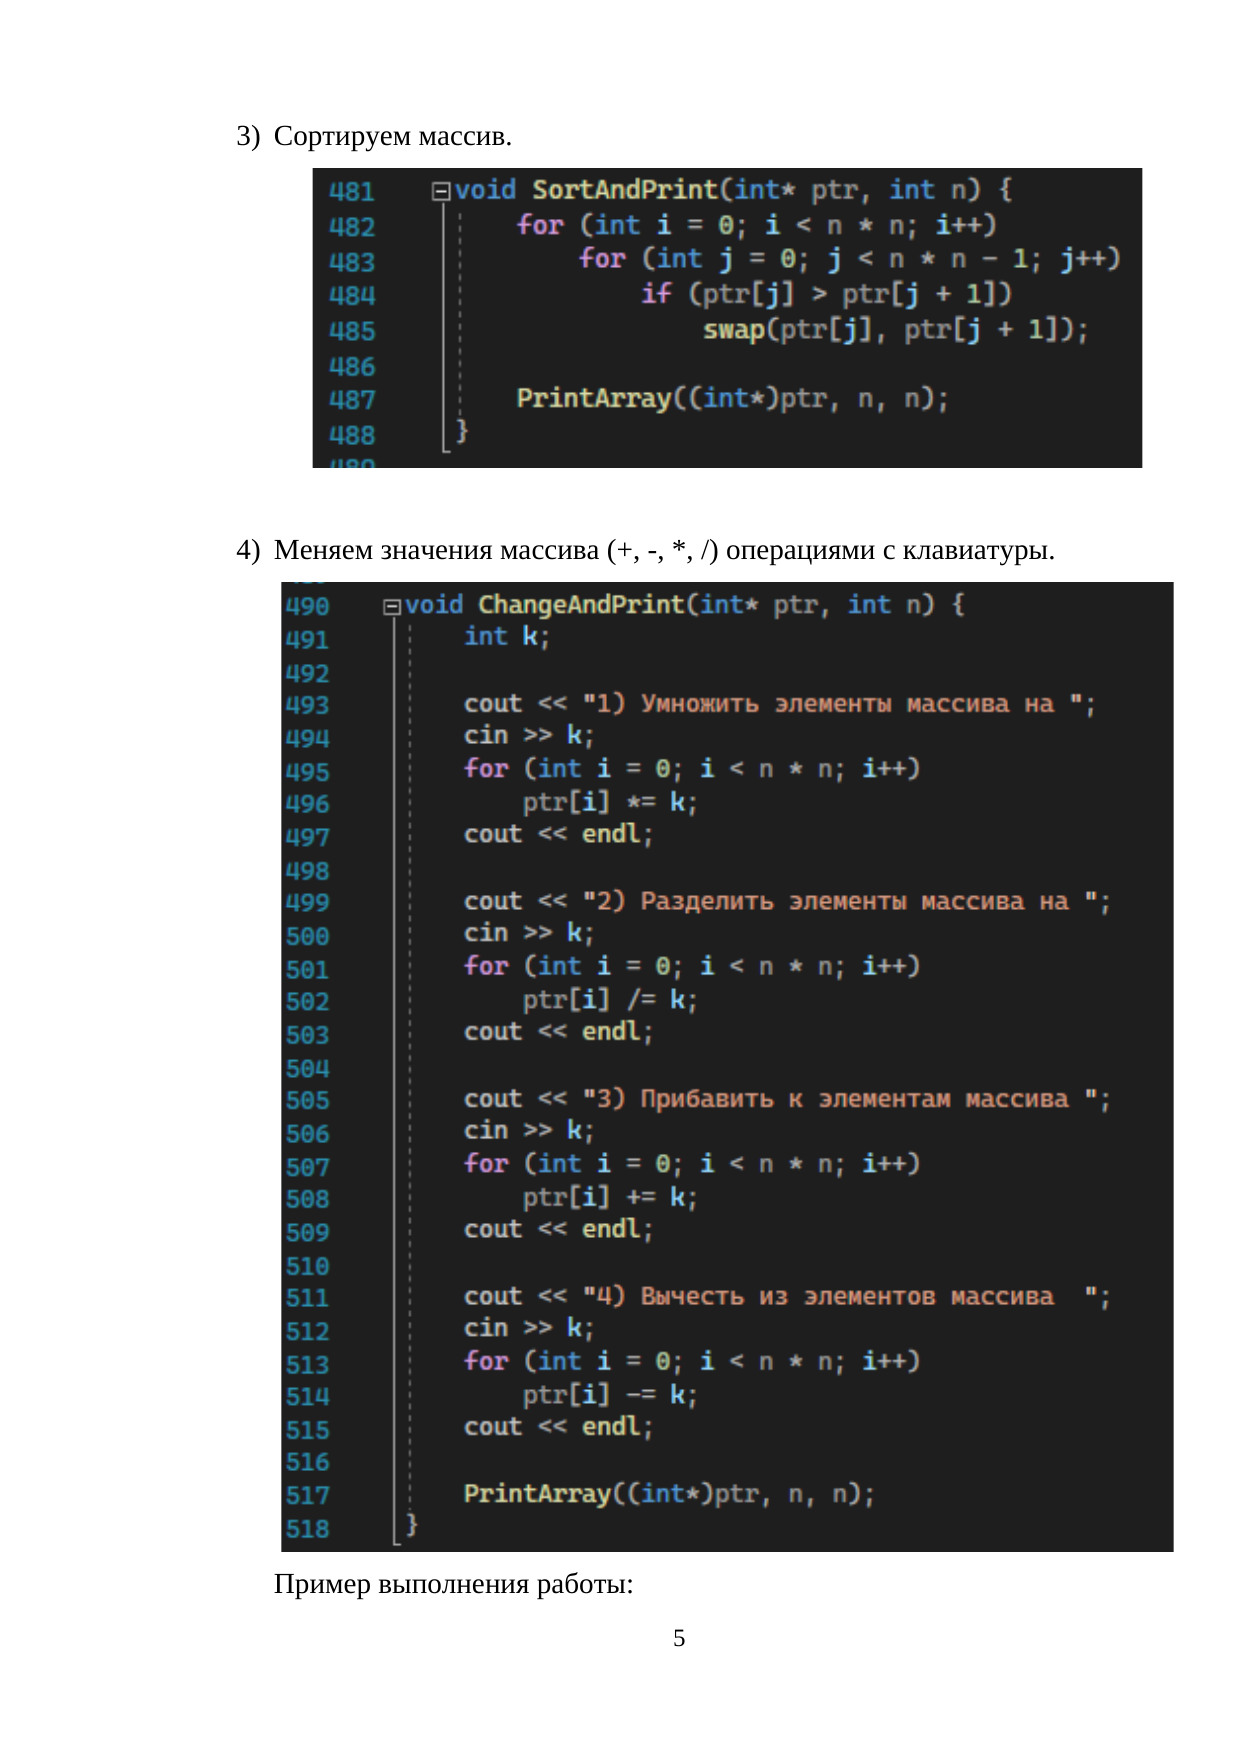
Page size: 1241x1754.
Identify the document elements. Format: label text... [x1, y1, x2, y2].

picture [312, 168, 1143, 468]
list Пример выполнения работы: [274, 1566, 1181, 1599]
list Сортируем массив. [236, 118, 1181, 152]
list Меняем значения массива (+, -, *, /) операциями с клавиатуры. [236, 532, 1181, 565]
picture [281, 582, 1174, 1552]
